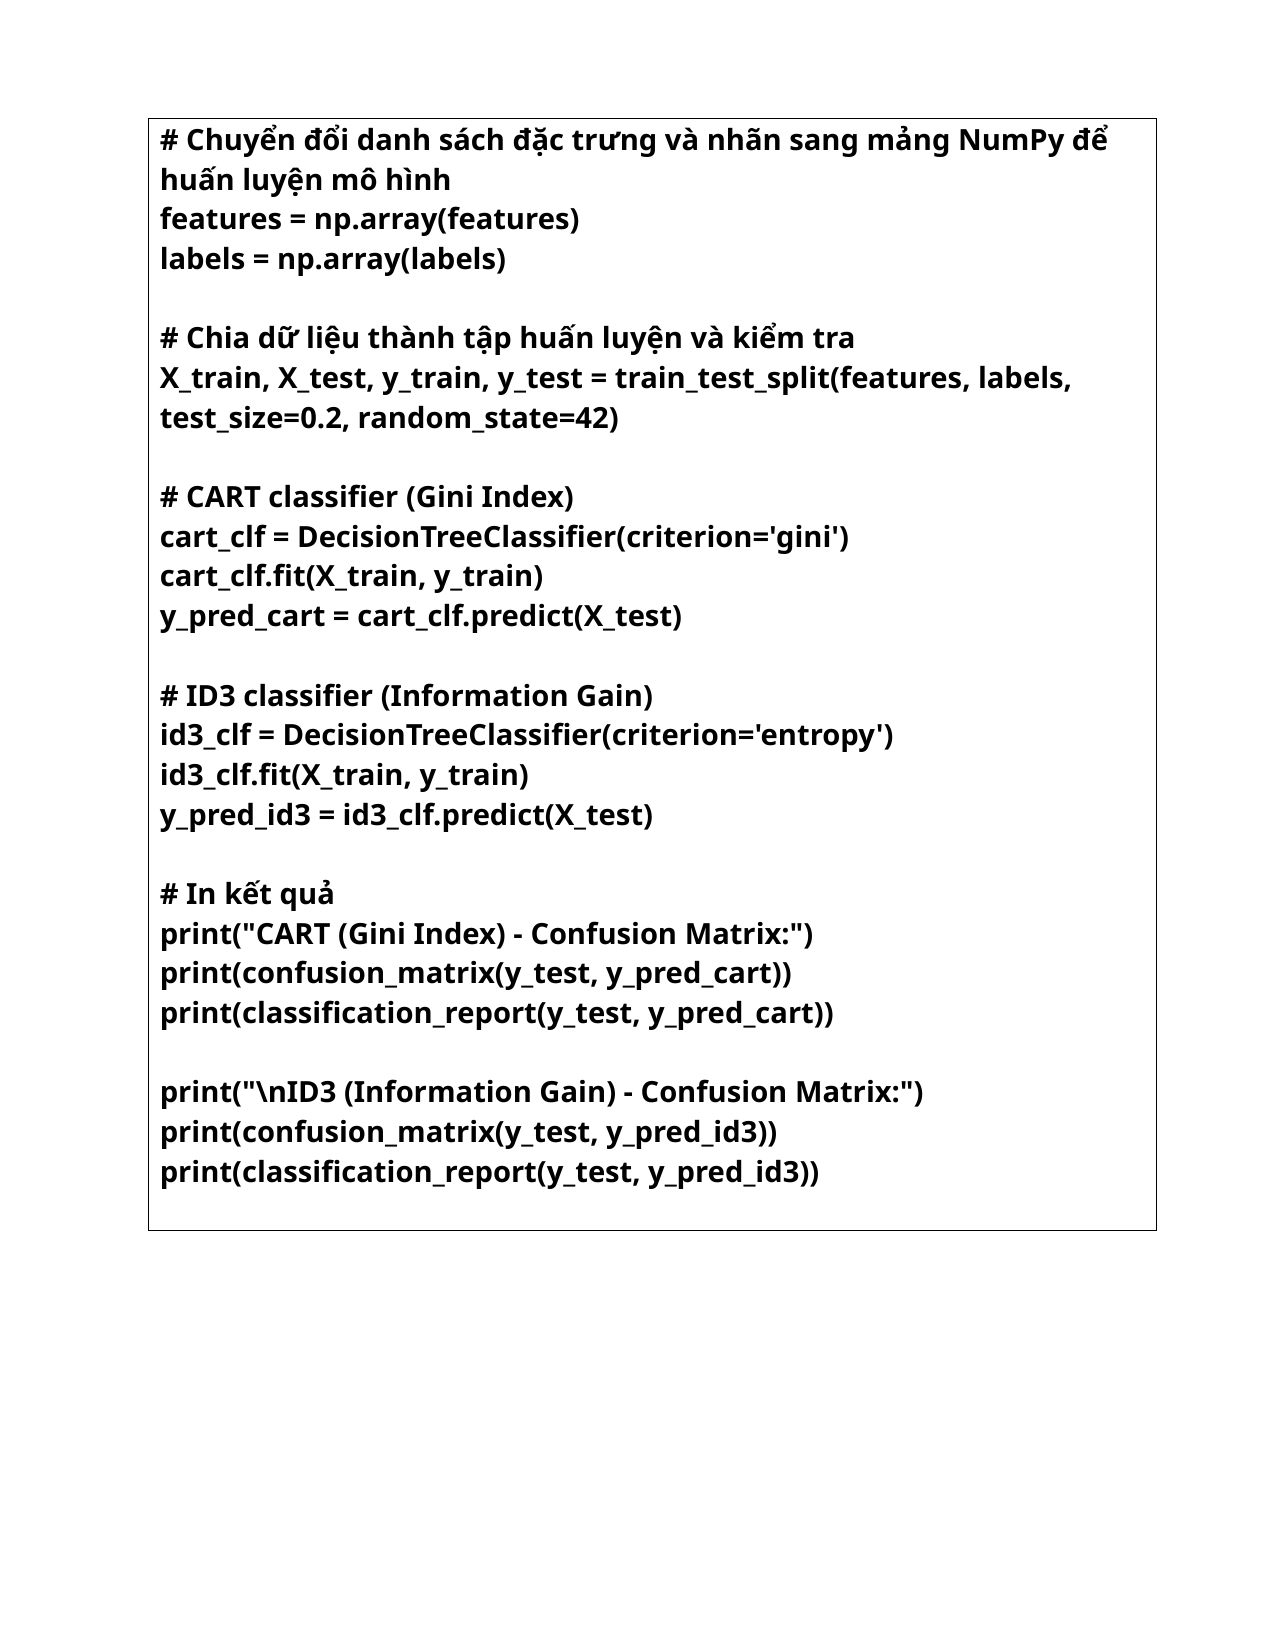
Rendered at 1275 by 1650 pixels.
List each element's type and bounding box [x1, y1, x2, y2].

table_header [149, 119, 1156, 1230]
